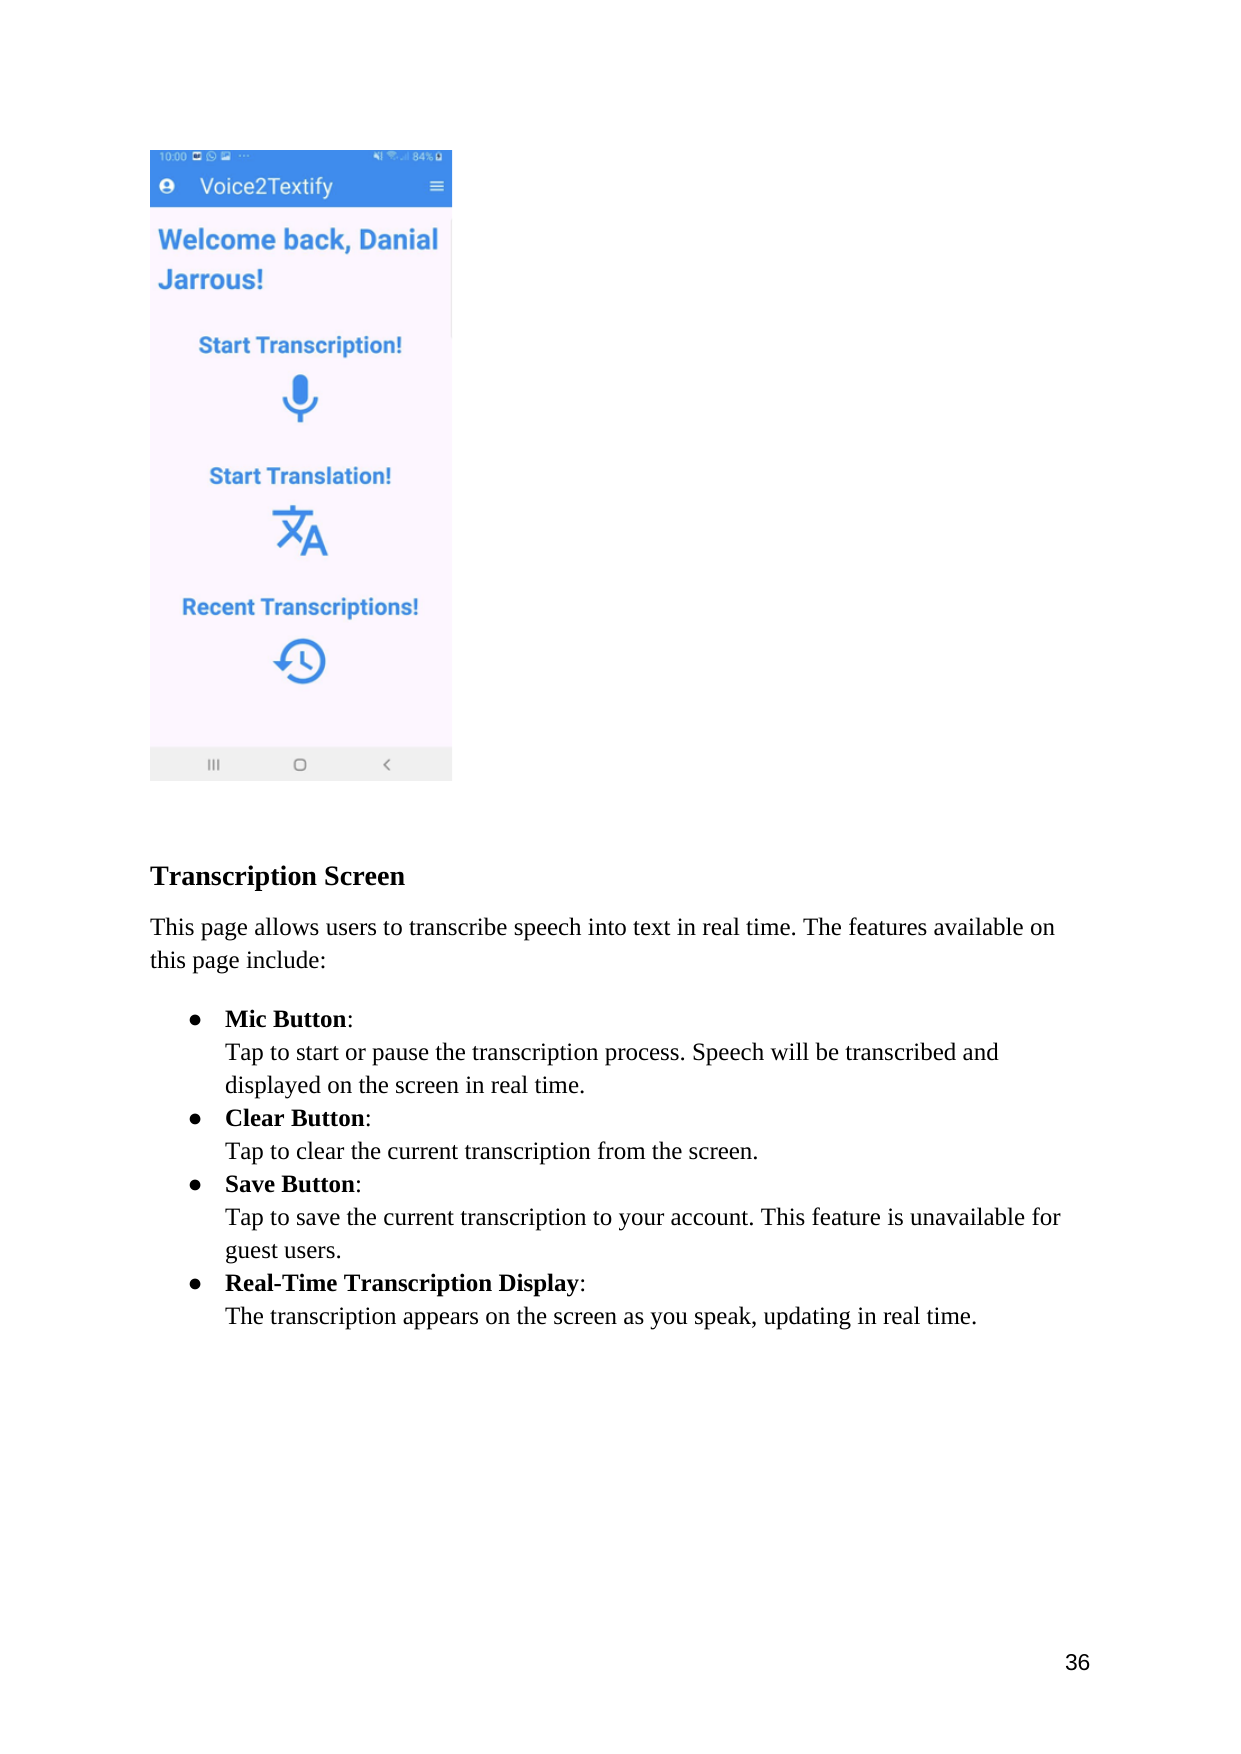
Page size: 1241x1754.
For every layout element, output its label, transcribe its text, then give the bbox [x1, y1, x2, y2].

list Real-Time Transcription Display: The transcription appears on the screen as you speak, updating in real time. [187, 1268, 1090, 1330]
picture [150, 150, 453, 781]
text This page allows users to transcribe speech into text in real time. The features available on this page include: [150, 912, 1090, 974]
text Transcription Screen [150, 859, 1090, 891]
list Save Button: Tap to save the current transcription to your account. This feature is unavailable for guest users. [187, 1169, 1090, 1264]
list Clear Button: Tap to clear the current transcription from the screen. [187, 1103, 1090, 1164]
list Mic Button: Tap to start or pause the transcription process. Speech will be transcribed and displayed on the screen in real time. [187, 1003, 1090, 1098]
